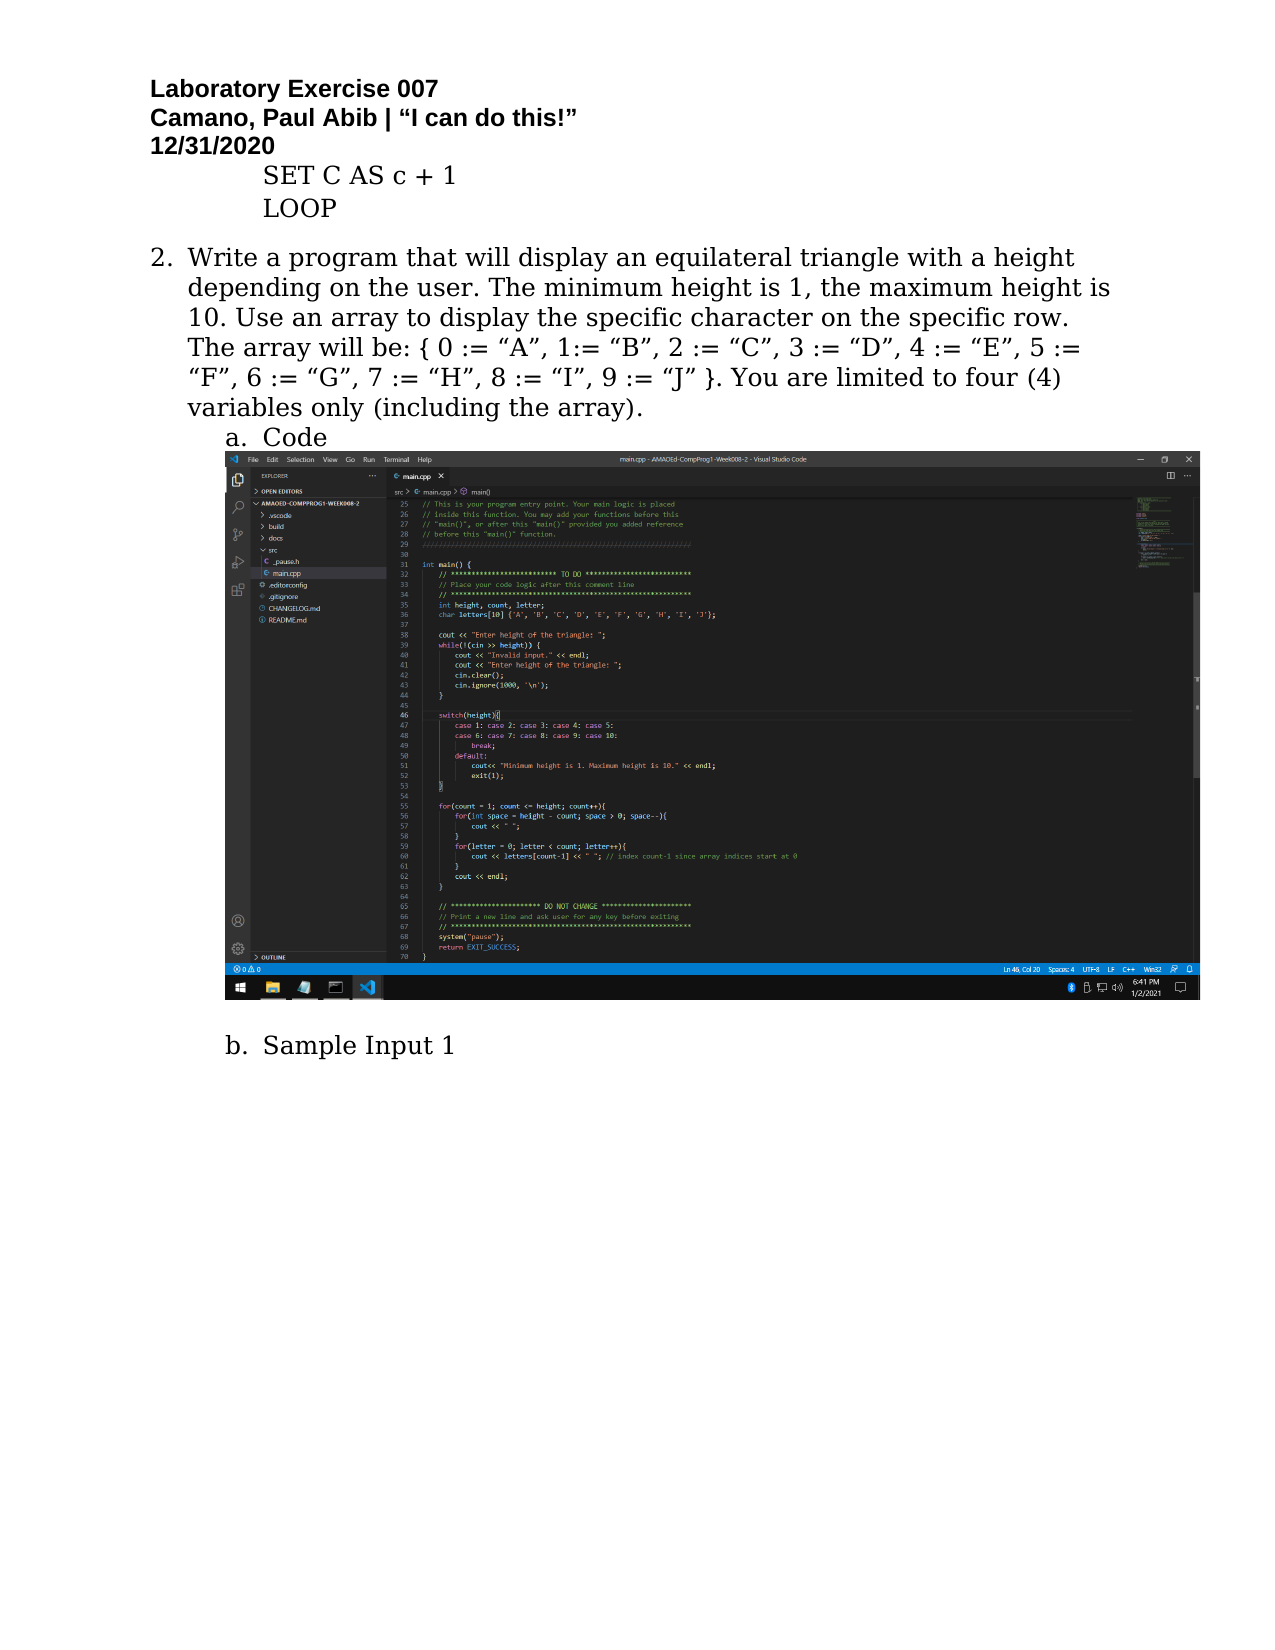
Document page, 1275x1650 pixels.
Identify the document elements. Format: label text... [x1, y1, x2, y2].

list SET C AS c + 1 [262, 160, 1125, 190]
list Code [225, 421, 1125, 451]
picture [225, 451, 1200, 1000]
list LOOP [262, 192, 1125, 222]
list Write a program that will display an equilateral triangle with a height depending on the user. The minimum height is 1, the maximum height is 10. Use an array to display the specific character on the specific row. The array will be: { 0 := “A”, 1:= “B”, 2 := “C”, 3 := “D”, 4 := “E”, 5 := “F”, 6 := “G”, 7 := “H”, 8 := “I”, 9 := “J” }. You are limited to four (4) variables only (including the array). [150, 241, 1125, 421]
list Sample Input 1 [225, 1030, 1125, 1060]
